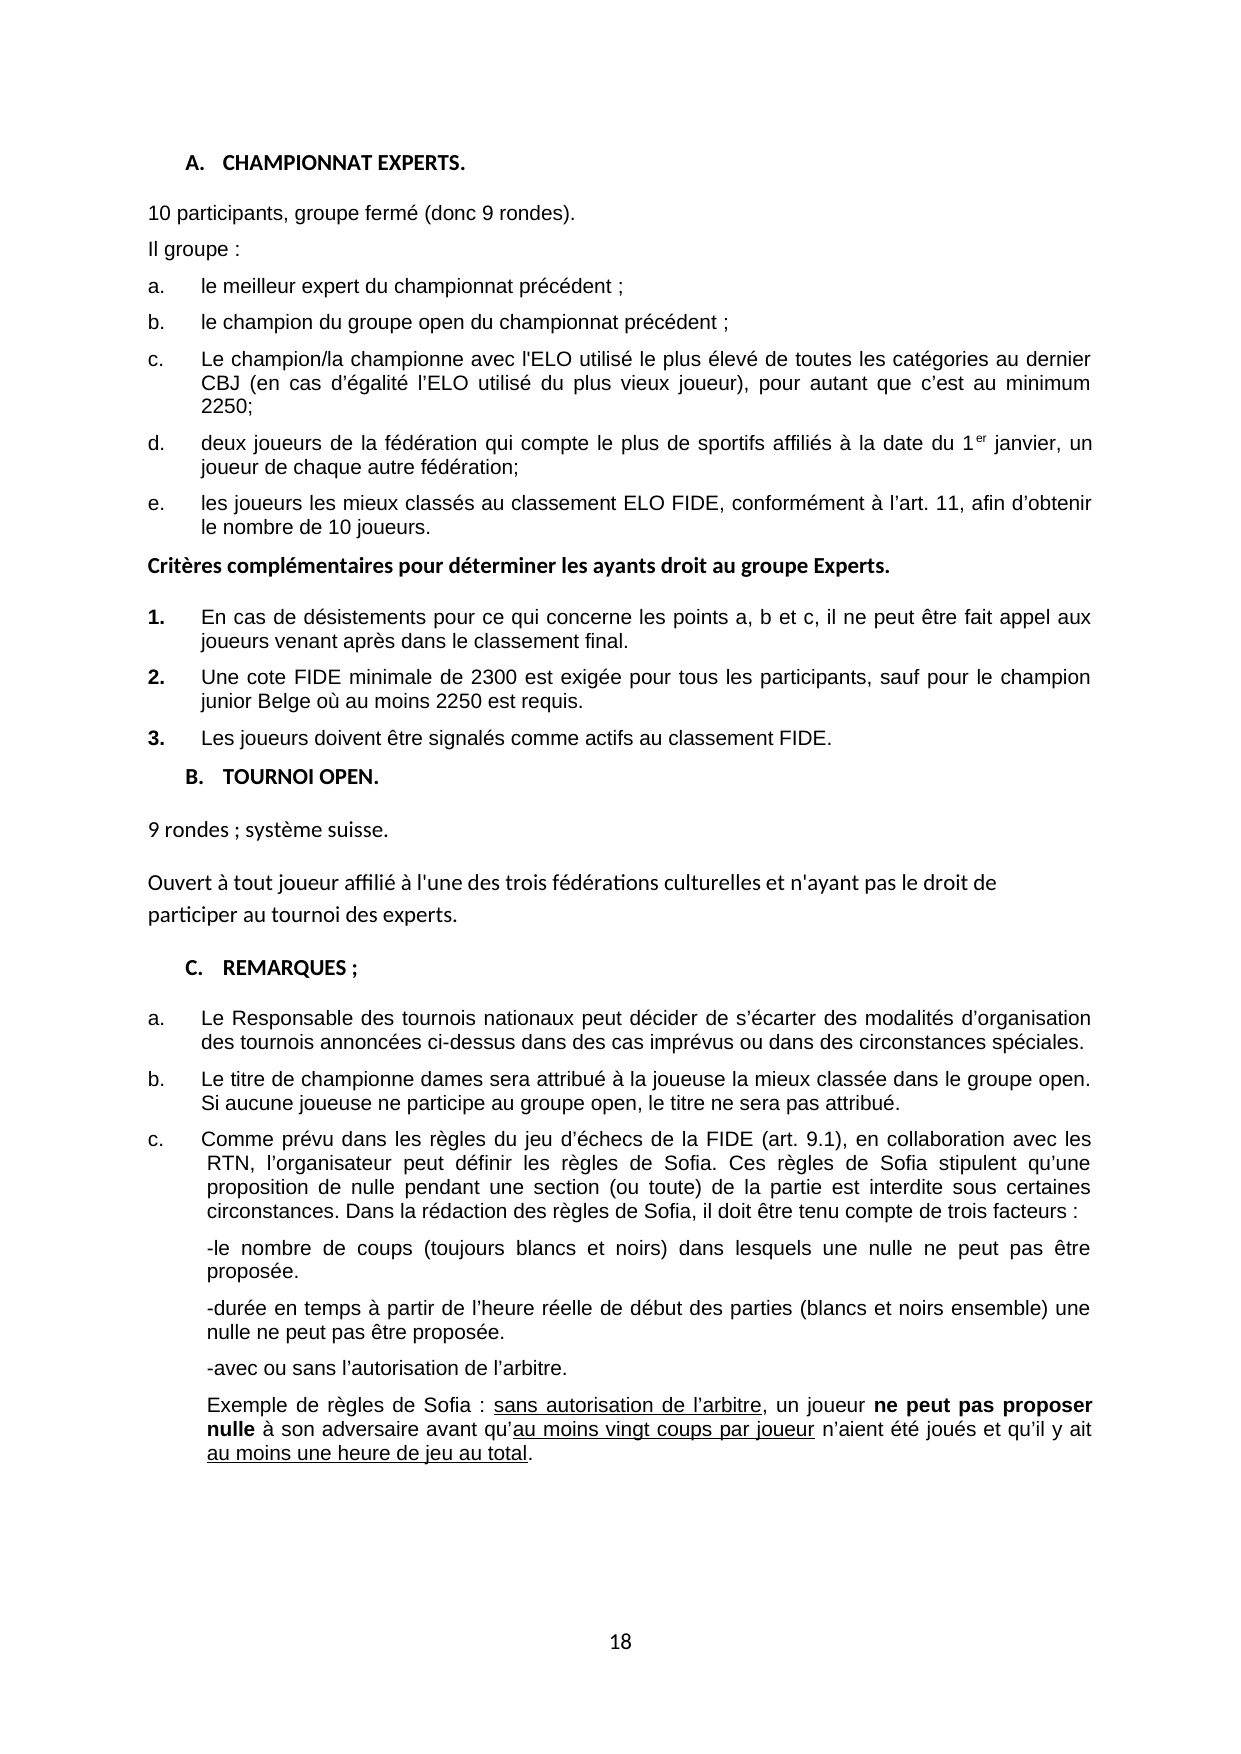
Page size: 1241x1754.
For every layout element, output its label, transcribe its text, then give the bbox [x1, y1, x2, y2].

list Il groupe : [148, 237, 1093, 261]
list En cas de désistements pour ce qui concerne les points a, b et c, il ne peut être fait appel aux joueurs venant après dans le classement final. [148, 605, 1093, 653]
text Ouvert à tout joueur affilié à l'une des trois fédérations culturelles et n'ayant pas le droit de participer au tournoi des experts. [148, 868, 1093, 928]
list le meilleur expert du championnat précédent ; [148, 273, 1093, 297]
list deux joueurs de la fédération qui compte le plus de sportifs affiliés à la date du 1er janvier, un joueur de chaque autre fédération; [148, 431, 1093, 479]
list 10 participants, groupe fermé (donc 9 rondes). [148, 201, 1093, 224]
list -le nombre de coups (toujours blancs et noirs) dans lesquels une nulle ne peut pas être proposée. [207, 1235, 1093, 1283]
list Comme prévu dans les règles du jeu d’échecs de la FIDE (art. 9.1), en collaboration avec les RTN, l’organisateur peut définir les règles de Sofia. Ces règles de Sofia stipulent qu’une proposition de nulle pendant une section (ou toute) de la partie est interdite sous certaines circonstances. Dans la rédaction des règles de Sofia, il doit être tenu compte de trois facteurs : [148, 1127, 1093, 1223]
list TOURNOI OPEN. [185, 762, 1093, 790]
list les joueurs les mieux classés au classement ELO FIDE, conformément à l’art. 11, afin d’obtenir le nombre de 10 joueurs. [148, 491, 1093, 539]
list Exemple de règles de Sofia : sans autorisation de l’arbitre, un joueur ne peut pas proposer nulle à son adversaire avant qu’au moins vingt coups par joueur n’aient été joués et qu’il y ait au moins une heure de jeu au total. [207, 1393, 1093, 1464]
list CHAMPIONNAT EXPERTS. [185, 148, 1093, 176]
list REMARQUES ; [185, 953, 1093, 981]
list -durée en temps à partir de l’heure réelle de début des parties (blancs et noirs ensemble) une nulle ne peut pas être proposée. [207, 1296, 1093, 1344]
text Critères complémentaires pour déterminer les ayants droit au groupe Experts. [148, 552, 1093, 580]
list Les joueurs doivent être signalés comme actifs au classement FIDE. [148, 726, 1093, 749]
list Le champion/la championne avec l'ELO utilisé le plus élevé de toutes les catégories au dernier CBJ (en cas d’égalité l’ELO utilisé du plus vieux joueur), pour autant que c’est au minimum 2250; [148, 346, 1093, 418]
list Le titre de championne dames sera attribué à la joueuse la mieux classée dans le groupe open. Si aucune joueuse ne participe au groupe open, le titre ne sera pas attribué. [148, 1067, 1093, 1114]
list le champion du groupe open du championnat précédent ; [148, 310, 1093, 334]
text 9 rondes ; système suisse. [148, 815, 1093, 843]
list Une cote FIDE minimale de 2300 est exigée pour tous les participants, sauf pour le champion junior Belge où au moins 2250 est requis. [148, 665, 1093, 713]
list -avec ou sans l’autorisation de l’arbitre. [207, 1356, 1093, 1380]
list Le Responsable des tournois nationaux peut décider de s’écarter des modalités d’organisation des tournois annoncées ci-dessus dans des cas imprévus ou dans des circonstances spéciales. [148, 1006, 1093, 1054]
